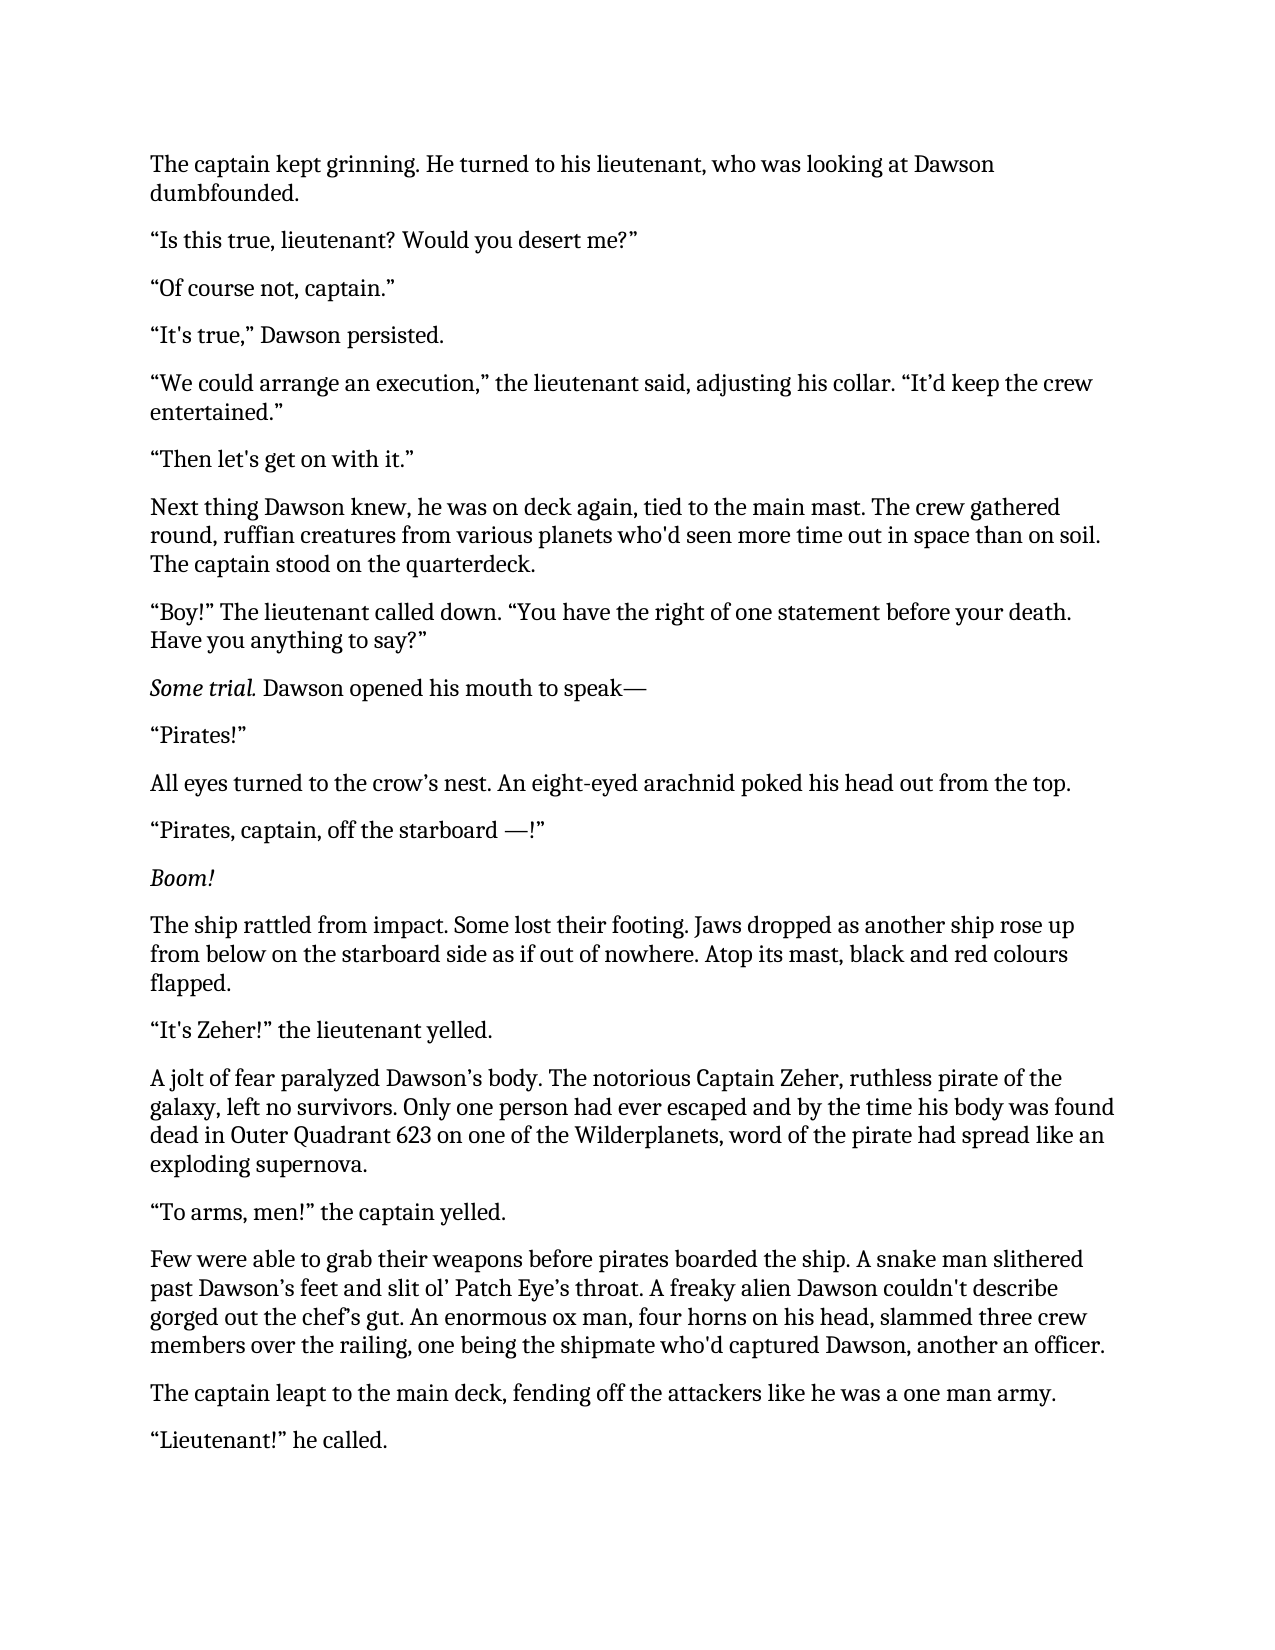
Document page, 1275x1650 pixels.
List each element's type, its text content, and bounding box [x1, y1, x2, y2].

text “We could arrange an execution,” the lieutenant said, adjusting his collar. “It’d keep the crew entertained.” [150, 369, 1125, 426]
text “Pirates, captain, off the starboard —!” [150, 816, 1125, 845]
text “Pirates!” [150, 721, 1125, 750]
text Boom! [150, 864, 1125, 892]
text “Lieutenant!” he called. [150, 1426, 1125, 1455]
text A jolt of fear paralyzed Dawson’s body. The notorious Captain Zeher, ruthless pirate of the galaxy, left no survivors. Only one person had ever escaped and by the time his body was found dead in Outer Quadrant 623 on one of the Wilderplanets, word of the pirate had spread like an exploding supernova. [150, 1064, 1125, 1179]
text “It's true,” Dawson persisted. [150, 321, 1125, 350]
text Next thing Dawson knew, he was on deck again, tied to the main mast. The crew gathered round, ruffian creatures from various planets who'd seen more time out in space than on soil. The captain stood on the quarterdeck. [150, 492, 1125, 579]
text “Is this true, lieutenant? Would you desert me?” [150, 226, 1125, 255]
text “Boy!” The lieutenant called down. “You have the right of one statement before your death. Have you anything to say?” [150, 597, 1125, 655]
text The captain kept grinning. He turned to his lieutenant, who was looking at Dawson dumbfounded. [150, 150, 1125, 207]
text “It's Zeher!” the lieutenant yelled. [150, 1016, 1125, 1045]
text “Of course not, captain.” [150, 274, 1125, 302]
text Few were able to grab their weapons before pirates boarded the ship. A snake man slithered past Dawson’s feet and slit ol’ Patch Eye’s throat. A freaky alien Dawson couldn't describe gorged out the chef’s gut. An enormous ox man, four horns on his head, slammed three crew members over the railing, one being the shipmate who'd captured Dawson, another an officer. [150, 1245, 1125, 1360]
text Some trial. Dawson opened his mouth to speak— [150, 674, 1125, 702]
text “Then let's get on with it.” [150, 445, 1125, 474]
text The captain leapt to the main deck, fending off the attackers like he was a one man army. [150, 1379, 1125, 1407]
text The ship rattled from impact. Some lost their footing. Jaws dropped as another ship rose up from below on the starboard side as if out of nowhere. Atop its mast, black and red colours flapped. [150, 911, 1125, 997]
text All eyes turned to the crow’s nest. An eight-eyed arachnid poked his head out from the top. [150, 769, 1125, 797]
text “To arms, men!” the captain yelled. [150, 1197, 1125, 1226]
